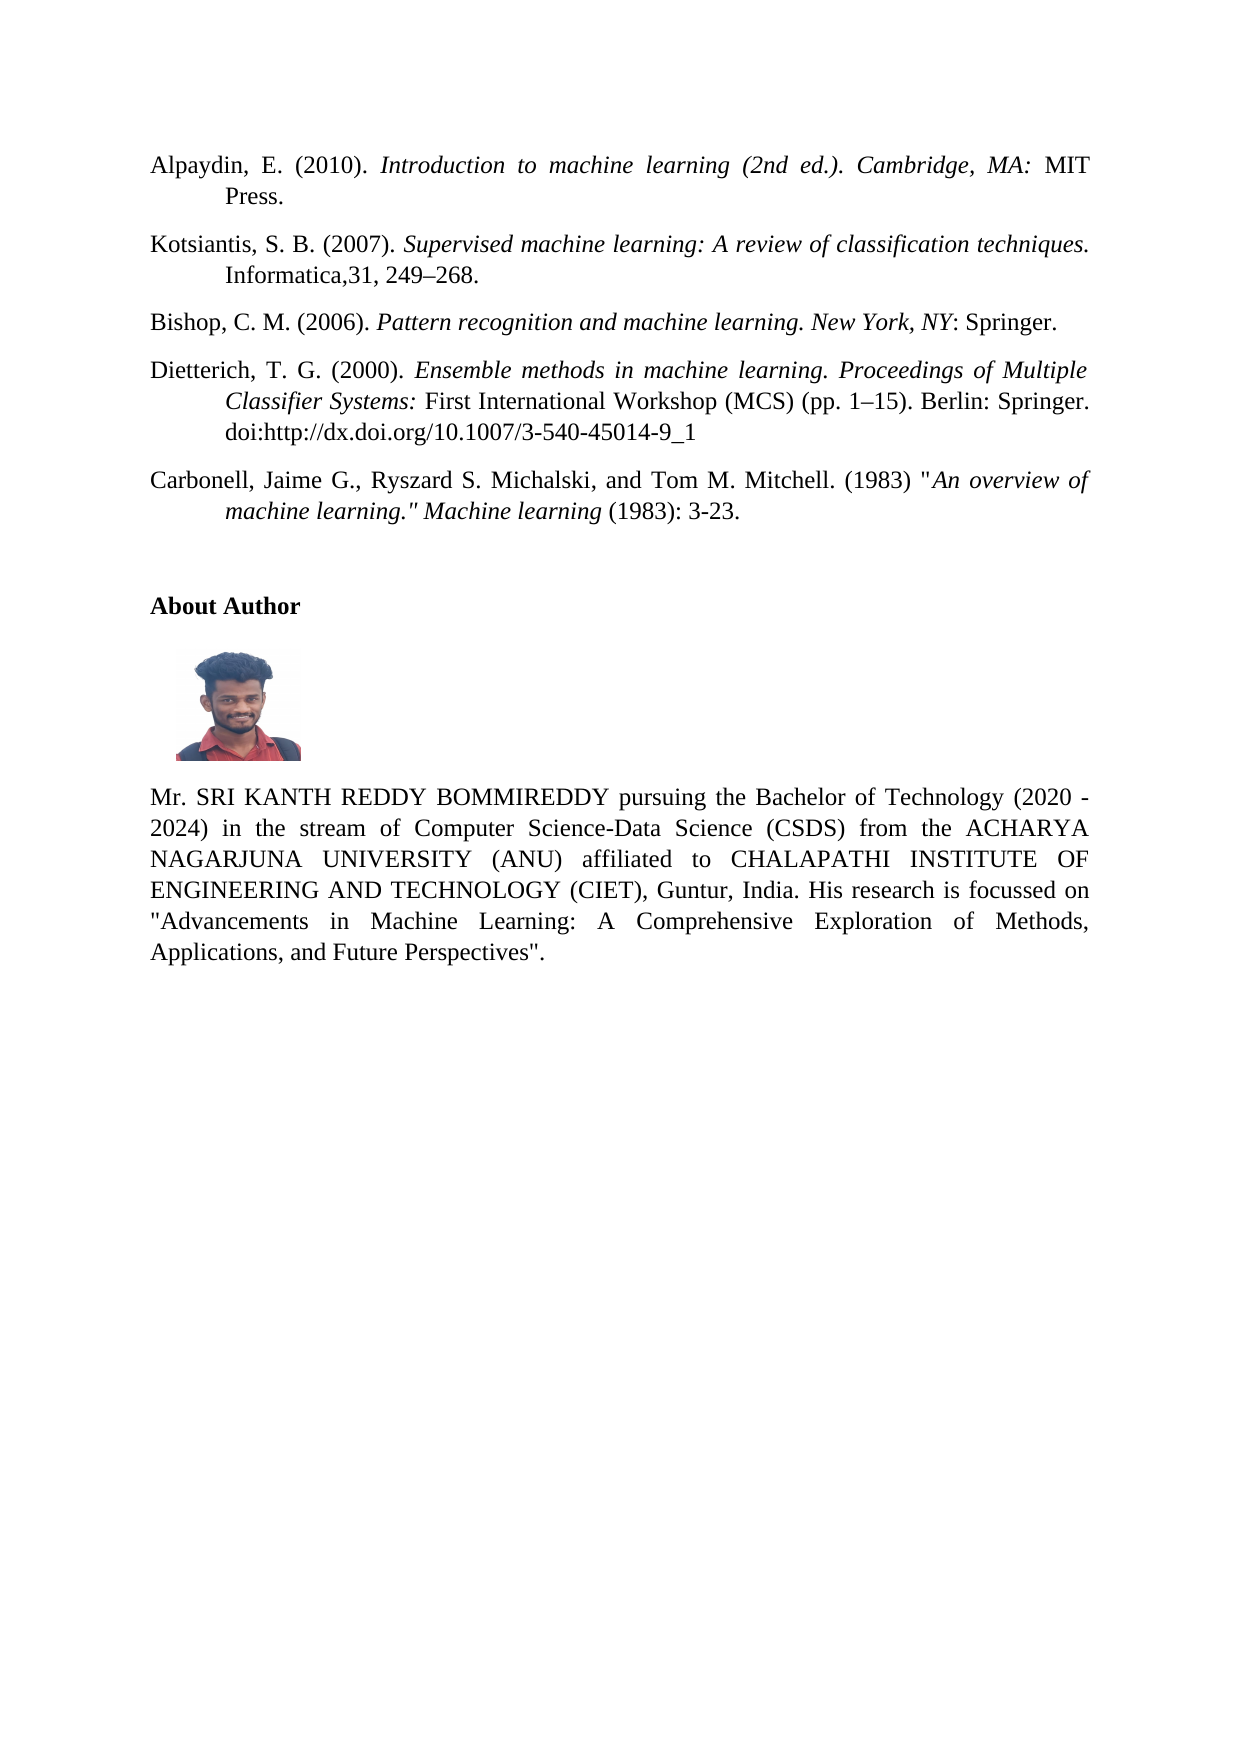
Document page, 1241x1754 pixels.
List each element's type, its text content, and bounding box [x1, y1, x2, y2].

text Kotsiantis, S. B. (2007). Supervised machine learning: A review of classification techniques. Informatica,31, 249–268. [150, 229, 1090, 288]
text Carbonell, Jaime G., Ryszard S. Michalski, and Tom M. Mitchell. (1983) "An overview of machine learning." Machine learning (1983): 3-23. [150, 465, 1090, 525]
picture [176, 648, 301, 761]
text Alpaydin, E. (2010). Introduction to machine learning (2nd ed.). Cambridge, MA: MIT Press. [150, 150, 1090, 210]
text Dietterich, T. G. (2000). Ensemble methods in machine learning. Proceedings of Multiple Classifier Systems: First International Workshop (MCS) (pp. 1–15). Berlin: Springer. doi:http://dx.doi.org/10.1007/3-540-45014-9_1 [150, 355, 1090, 446]
text Bishop, C. M. (2006). Pattern recognition and machine learning. New York, NY: Springer. [150, 307, 1090, 336]
text About Author [150, 591, 583, 620]
text Mr. SRI KANTH REDDY BOMMIREDDY pursuing the Bachelor of Technology (2020 - 2024) in the stream of Computer Science-Data Science (CSDS) from the ACHARYA NAGARJUNA UNIVERSITY (ANU) affiliated to CHALAPATHI INSTITUTE OF ENGINEERING AND TECHNOLOGY (CIET), Guntur, India. His research is focussed on "Advancements in Machine Learning: A Comprehensive Exploration of Methods, Applications, and Future Perspectives". [150, 782, 1090, 966]
